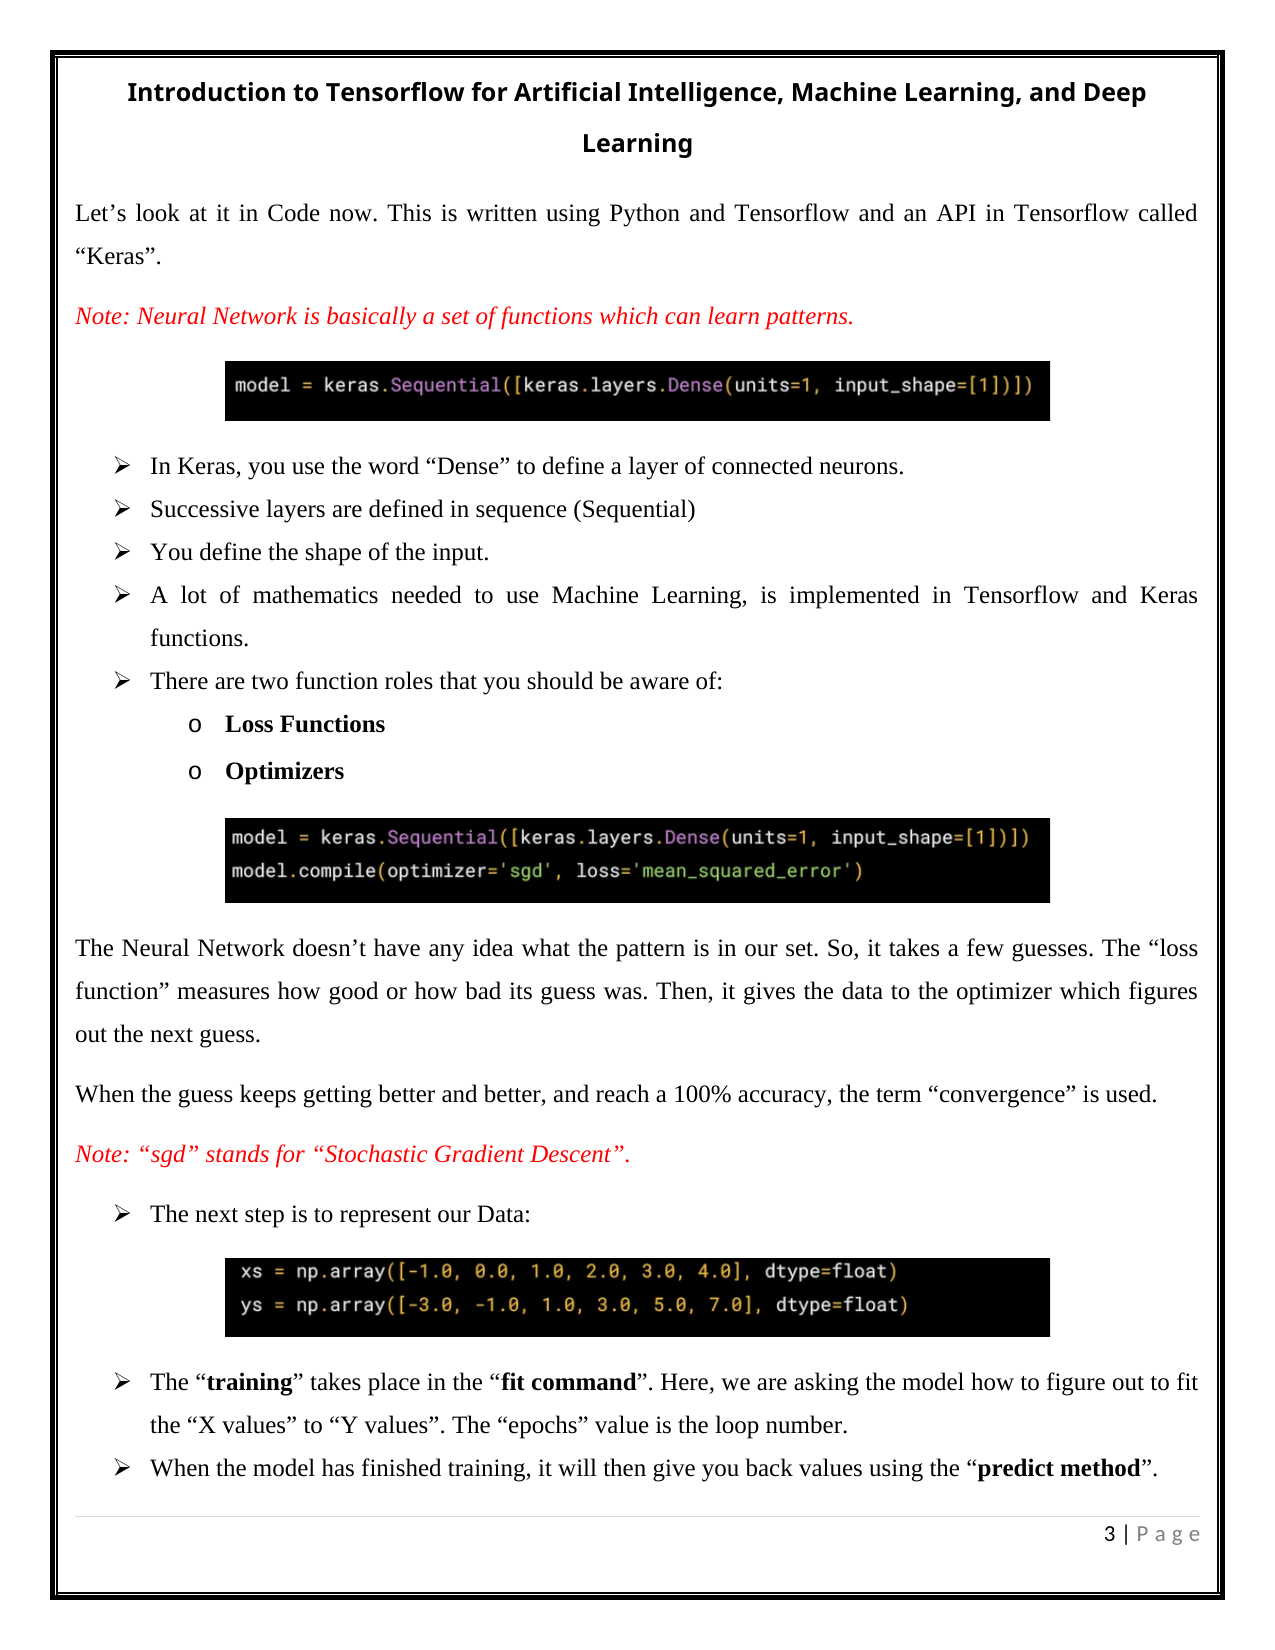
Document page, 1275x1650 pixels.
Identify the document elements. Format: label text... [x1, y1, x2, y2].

text When the guess keeps getting better and better, and reach a 100% accuracy, the term “convergence” is used. [75, 1079, 1200, 1108]
list When the model has finished training, it will then give you back values using the “predict method”. [112, 1453, 1200, 1482]
list There are two function roles that you should be aware of: [112, 666, 1200, 695]
list Successive layers are defined in sequence (Sequential) [112, 494, 1200, 523]
list In Keras, you use the word “Dense” to define a layer of connected neurons. [112, 451, 1200, 479]
picture [225, 818, 1050, 903]
list Loss Functions [187, 709, 1200, 740]
list The next step is to represent our Data: [112, 1199, 1200, 1227]
list The “training” takes place in the “fit command”. Here, we are asking the model how to figure out to fit the “X values” to “Y values”. The “epochs” value is the loop number. [112, 1367, 1200, 1439]
picture [225, 1258, 1050, 1337]
picture [225, 361, 1050, 421]
list A lot of mathematics needed to use Machine Learning, is implemented in Tensorflow and Keras functions. [112, 580, 1200, 652]
text Let’s look at it in Code now. This is written using Python and Tensorflow and an API in Tensorflow called “Keras”. [75, 198, 1200, 270]
text The Neural Network doesn’t have any idea what the pattern is in our set. So, it takes a few guesses. The “loss function” measures how good or how bad its guess was. Then, it gives the data to the optimizer which figures out the next guess. [75, 933, 1200, 1048]
list You define the shape of the input. [112, 537, 1200, 566]
text Note: “sgd” stands for “Stochastic Gradient Descent”. [75, 1139, 1200, 1168]
list Optimizers [187, 756, 1200, 787]
text Note: Neural Network is basically a set of functions which can learn patterns. [75, 301, 1200, 330]
